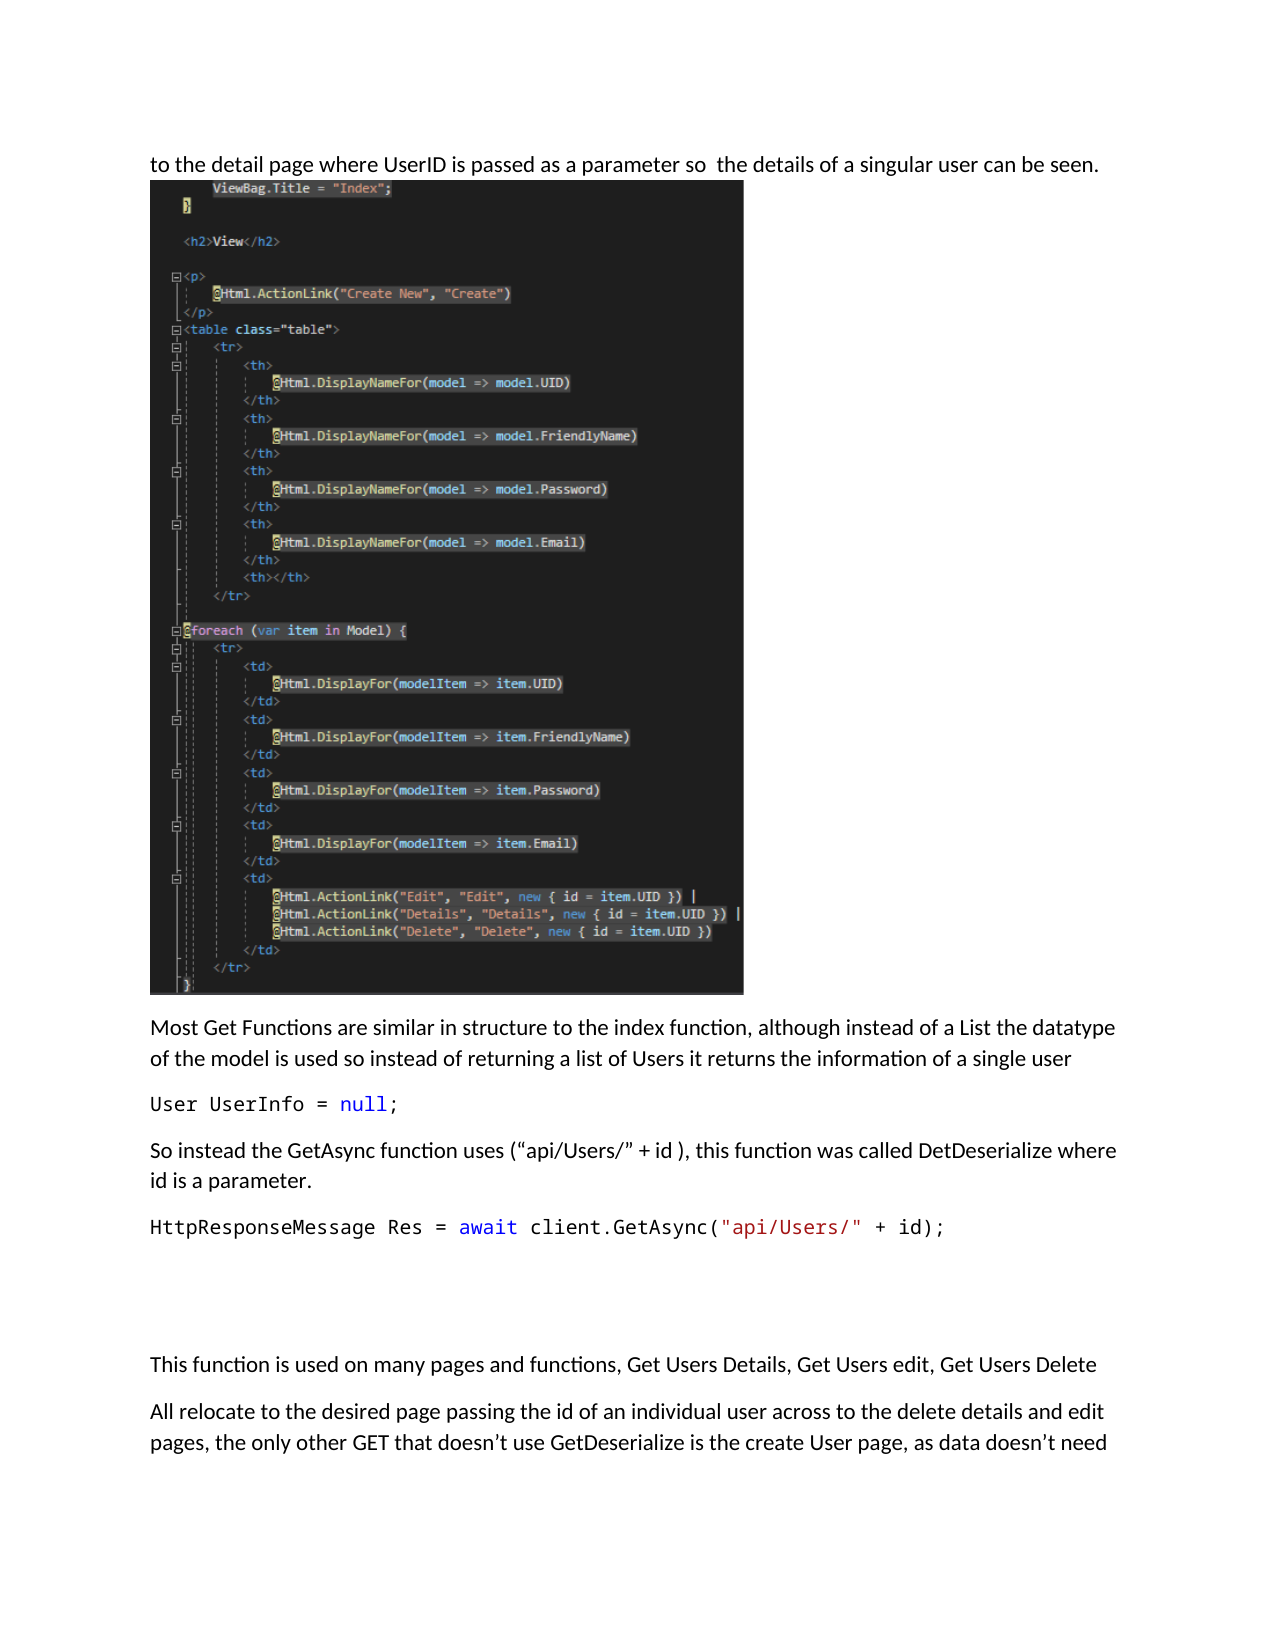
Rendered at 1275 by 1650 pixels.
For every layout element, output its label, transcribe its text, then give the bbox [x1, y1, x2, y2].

text HttpResponseMessage Res = await client.GetAsync("api/Users/" + id); [150, 1213, 1125, 1240]
text So instead the GetAsync function uses (“api/Users/” + id ), this function was called DetDeserialize where id is a parameter. [150, 1136, 1125, 1194]
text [150, 1397, 1125, 1456]
picture [150, 180, 744, 995]
text User UserInfo = null; [150, 1091, 1125, 1118]
text This function is used on many pages and functions, Get Users Details, Get Users edit, Get Users Delete [150, 1351, 1125, 1379]
text Most Get Functions are similar in structure to the index function, although instead of a List the datatype of the model is used so instead of returning a list of Users it returns the information of a single user [150, 1013, 1125, 1072]
